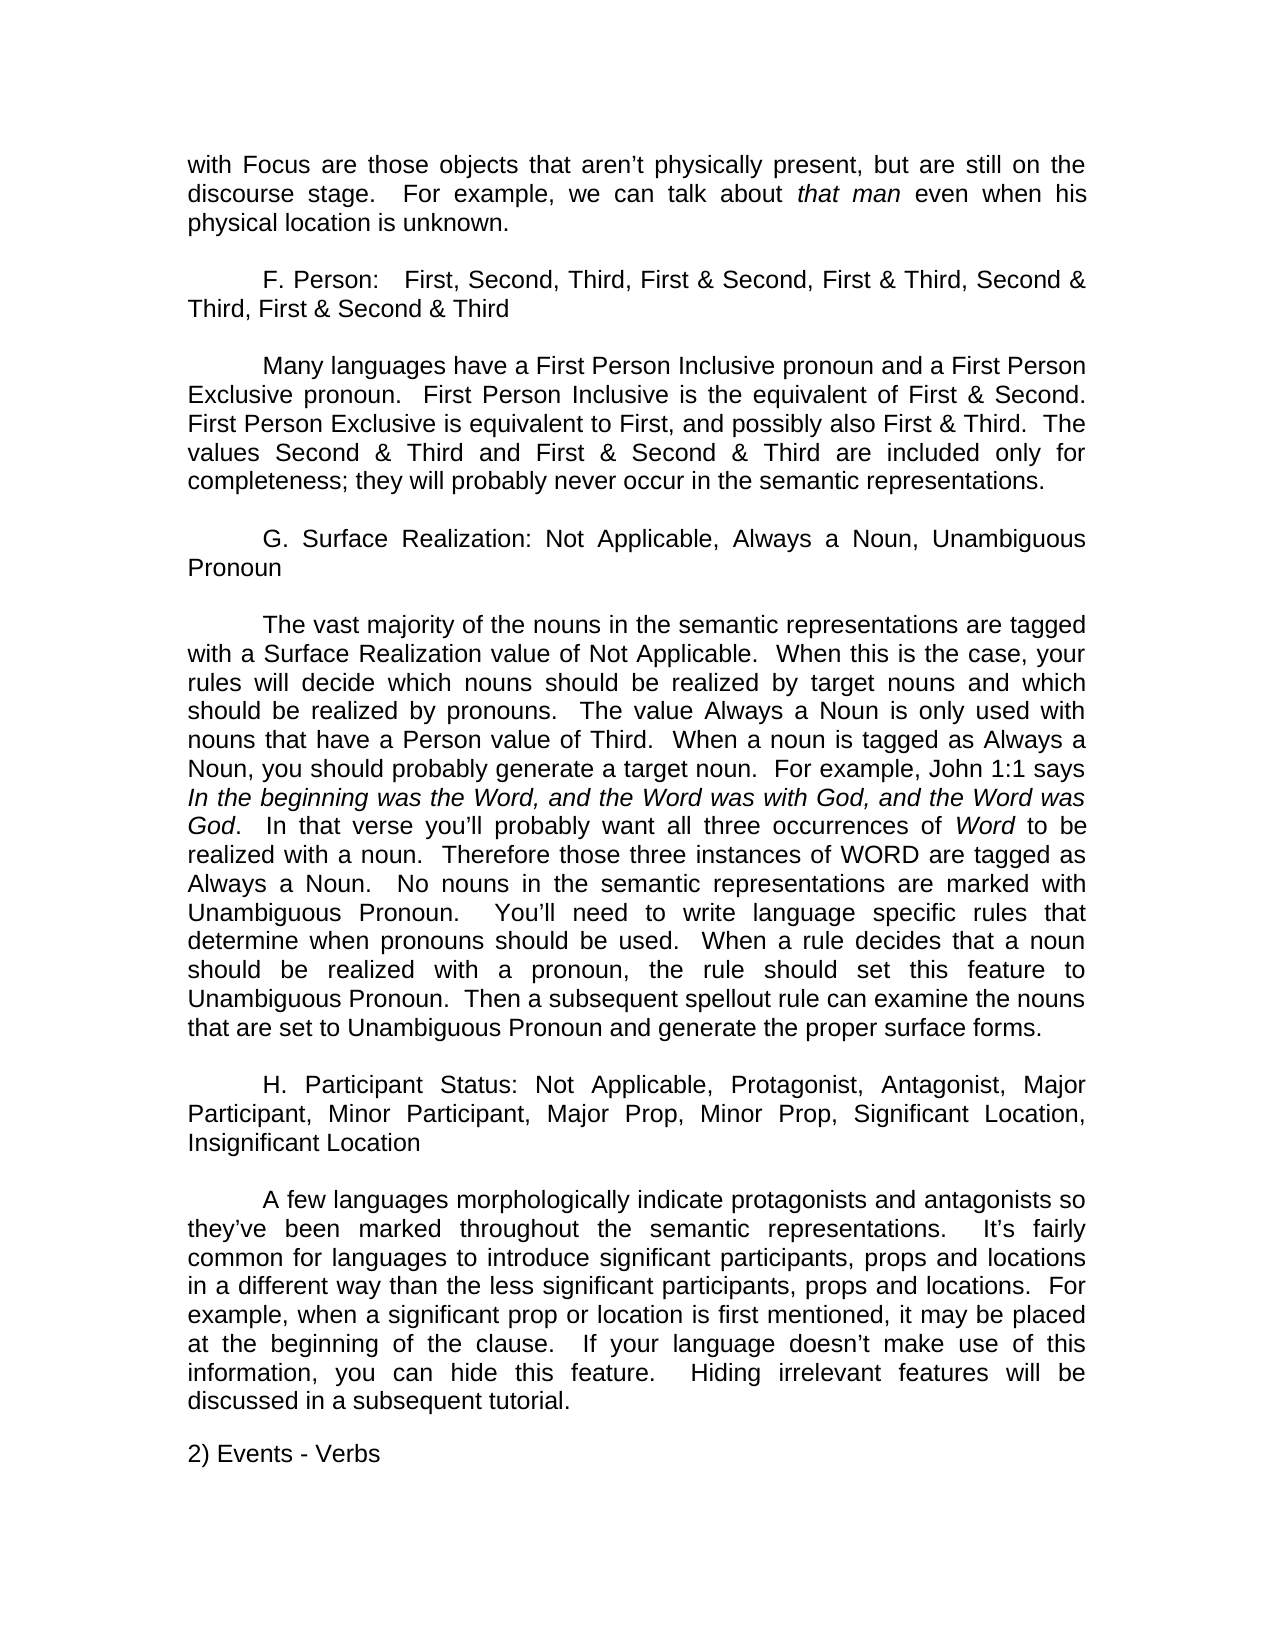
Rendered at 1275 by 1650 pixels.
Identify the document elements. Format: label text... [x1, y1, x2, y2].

text 2) Events - Verbs [187, 1439, 1087, 1467]
text Many languages have a First Person Inclusive pronoun and a First Person Exclusive pronoun. First Person Inclusive is the equivalent of First & Second. First Person Exclusive is equivalent to First, and possibly also First & Third. The values Second & Third and First & Second & Third are included only for completeness; they will probably never occur in the semantic representations. [187, 351, 1087, 495]
text The vast majority of the nouns in the semantic representations are tagged with a Surface Realization value of Not Applicable. When this is the case, your rules will decide which nouns should be realized by target nouns and which should be realized by pronouns. The value Always a Noun is only used with nouns that have a Person value of Third. When a noun is tagged as Always a Noun, you should probably generate a target noun. For example, John 1:1 says In the beginning was the Word, and the Word was with God, and the Word was God. In that verse you’ll probably want all three occurrences of Word to be realized with a noun. Therefore those three instances of WORD are tagged as Always a Noun. No nouns in the semantic representations are marked with Unambiguous Pronoun. You’ll need to write language specific rules that determine when pronouns should be used. When a rule decides that a noun should be realized with a pronoun, the rule should set this feature to Unambiguous Pronoun. Then a subsequent spellout rule can examine the nouns that are set to Unambiguous Pronoun and generate the proper surface forms. [187, 610, 1087, 1041]
text H. Participant Status: Not Applicable, Protagonist, Antagonist, Major Participant, Minor Participant, Major Prop, Minor Prop, Significant Location, Insignificant Location [187, 1070, 1087, 1156]
text A few languages morphologically indicate protagonists and antagonists so they’ve been marked throughout the semantic representations. It’s fairly common for languages to introduce significant participants, props and locations in a different way than the less significant participants, props and locations. For example, when a significant prop or location is first mentioned, it may be placed at the beginning of the clause. If your language doesn’t make use of this information, you can hide this feature. Hiding irrelevant features will be discussed in a subsequent tutorial. [187, 1185, 1087, 1415]
text G. Surface Realization: Not Applicable, Always a Noun, Unambiguous Pronoun [187, 524, 1087, 581]
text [187, 150, 1087, 236]
text F. Person: First, Second, Third, First & Second, First & Third, Second & Third, First & Second & Third [187, 265, 1087, 322]
